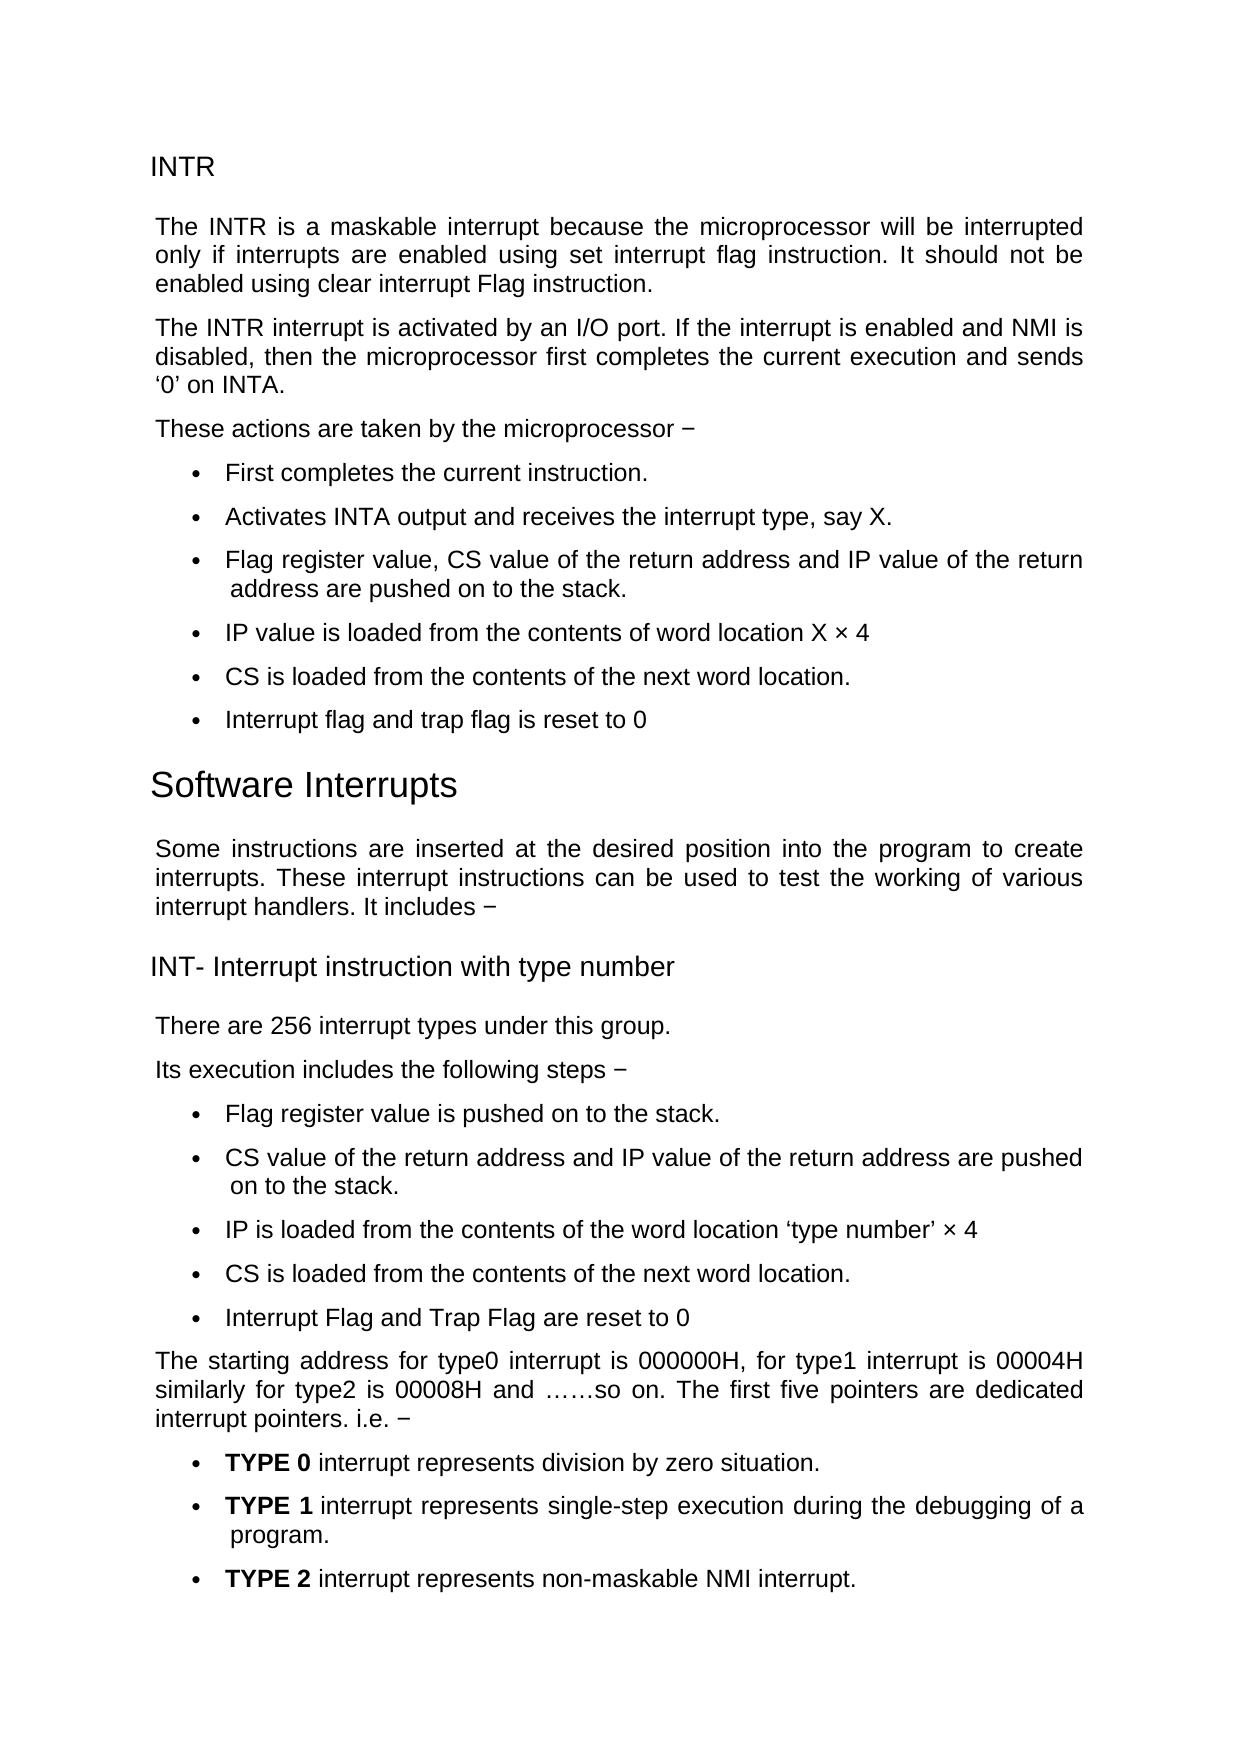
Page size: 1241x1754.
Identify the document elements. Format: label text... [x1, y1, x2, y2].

list TYPE 0 interrupt represents division by zero situation. [192, 1448, 1085, 1476]
list Flag register value, CS value of the return address and IP value of the return address are pushed on to the stack. [192, 545, 1085, 603]
text These actions are taken by the microprocessor − [155, 414, 1085, 443]
list Flag register value is pushed on to the stack. [192, 1099, 1085, 1128]
list IP value is loaded from the contents of word location X × 4 [192, 618, 1085, 647]
text INTR [150, 150, 1090, 182]
text Software Interrupts [150, 763, 1090, 805]
list TYPE 1 interrupt represents single-step execution during the debugging of a program. [192, 1491, 1085, 1549]
list CS value of the return address and IP value of the return address are pushed on to the stack. [192, 1143, 1085, 1200]
text INT- Interrupt instruction with type number [150, 950, 1090, 982]
list CS is loaded from the contents of the next word location. [192, 662, 1085, 690]
list IP is loaded from the contents of the word location ‘type number’ × 4 [192, 1215, 1085, 1244]
list Interrupt flag and trap flag is reset to 0 [192, 705, 1085, 734]
list Interrupt Flag and Trap Flag are reset to 0 [192, 1303, 1085, 1331]
text There are 256 interrupt types under this group. [155, 1011, 1085, 1040]
list CS is loaded from the contents of the next word location. [192, 1259, 1085, 1288]
text The starting address for type0 interrupt is 000000H, for type1 interrupt is 00004H similarly for type2 is 00008H and ……so on. The first five pointers are dedicated interrupt pointers. i.e. − [155, 1346, 1085, 1433]
text The INTR interrupt is activated by an I/O port. If the interrupt is enabled and NMI is disabled, then the microprocessor first completes the current execution and sends ‘0’ on INTA. [155, 313, 1085, 399]
text The INTR is a maskable interrupt because the microprocessor will be interrupted only if interrupts are enabled using set interrupt flag instruction. It should not be enabled using clear interrupt Flag instruction. [155, 212, 1085, 298]
list Activates INTA output and receives the interrupt type, say X. [192, 502, 1085, 530]
text Its execution includes the following steps − [155, 1055, 1085, 1084]
text Some instructions are inserted at the desired position into the program to create interrupts. These interrupt instructions can be used to test the working of various interrupt handlers. It includes − [155, 834, 1085, 921]
list TYPE 2 interrupt represents non-maskable NMI interrupt. [192, 1564, 1085, 1593]
list First completes the current instruction. [192, 458, 1085, 487]
